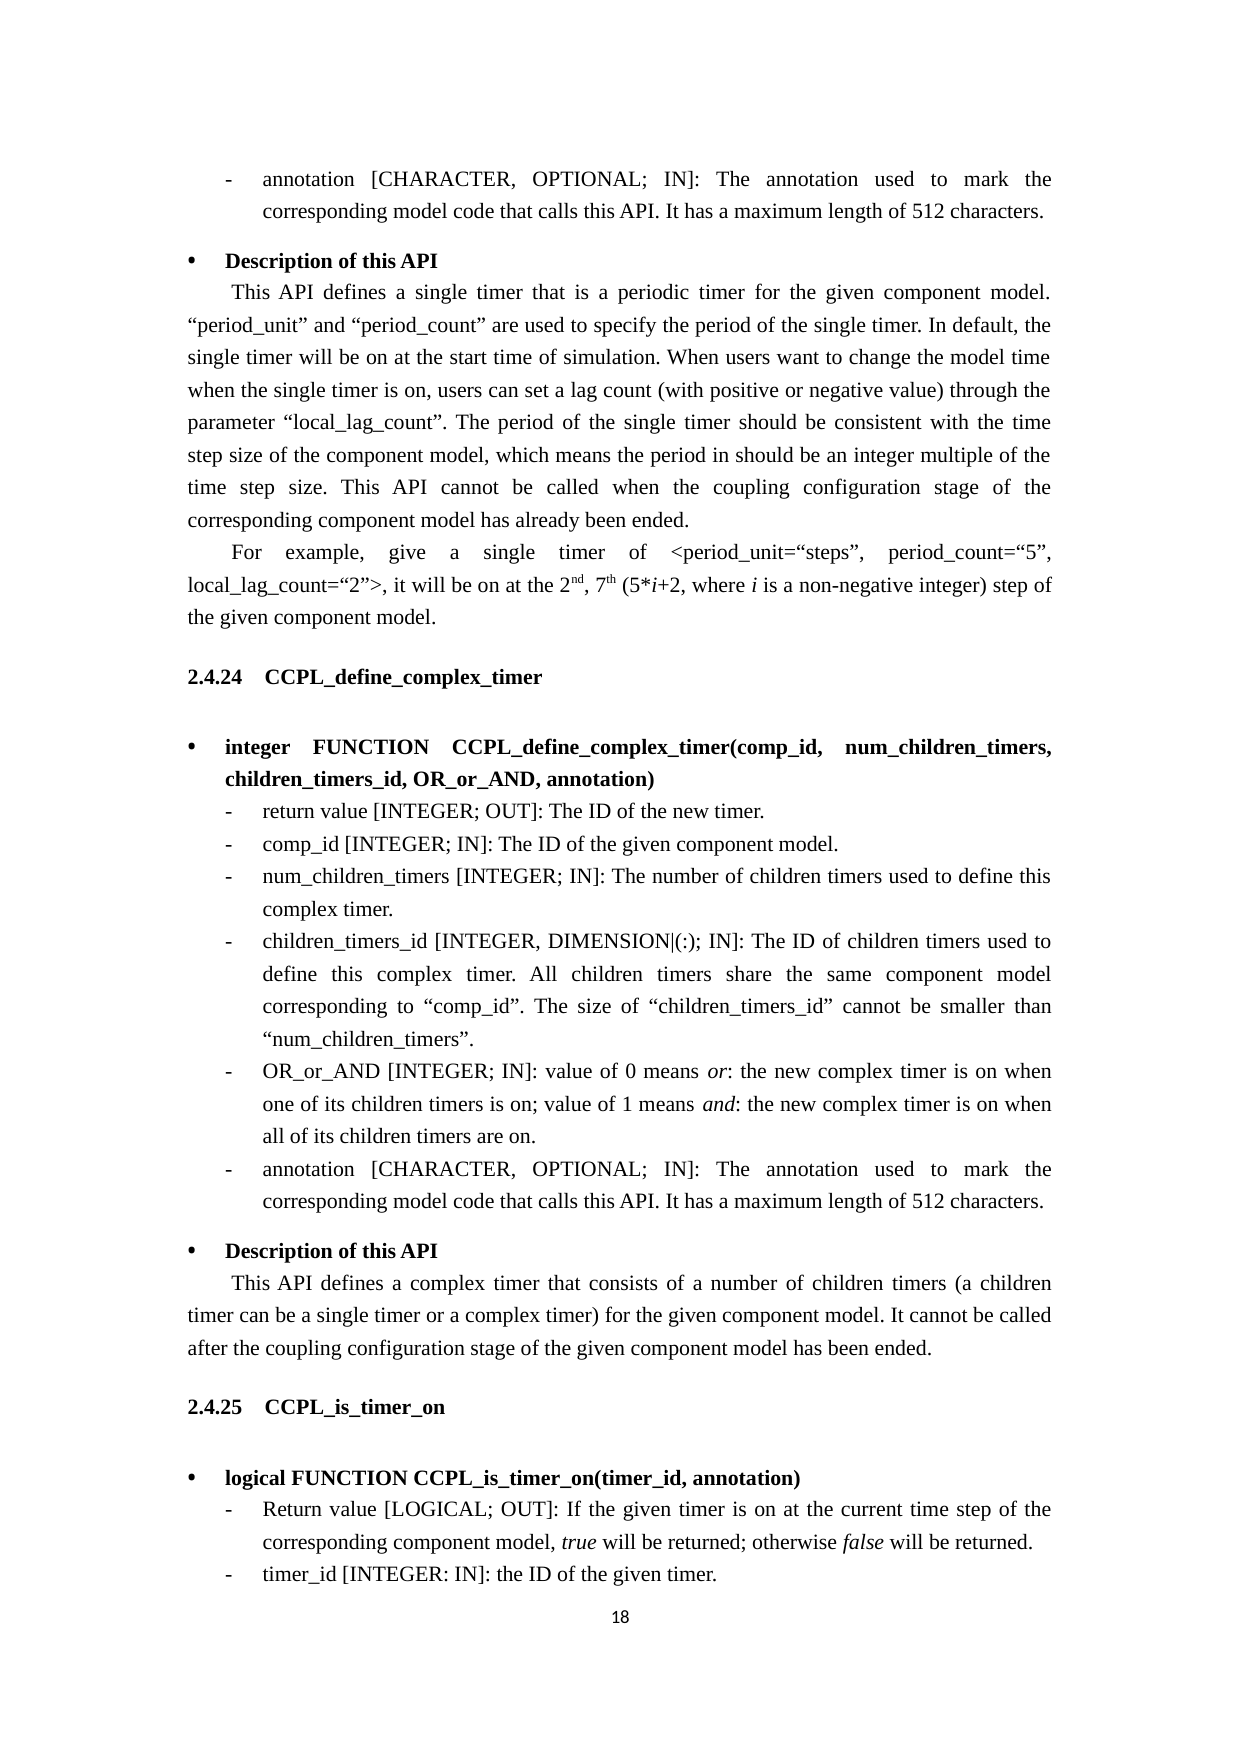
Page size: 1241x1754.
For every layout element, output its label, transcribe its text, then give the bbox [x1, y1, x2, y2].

list OR_or_AND [INTEGER; IN]: value of 0 means or: the new complex timer is on when one of its children timers is on; value of 1 means and: the new complex timer is on when all of its children timers are on. [225, 1055, 1053, 1152]
list children_timers_id [INTEGER, DIMENSION|(:); IN]: The ID of children timers used to define this complex timer. All children timers share the same component model corresponding to “comp_id”. The size of “children_timers_id” cannot be smaller than “num_children_timers”. [225, 925, 1053, 1055]
list annotation [CHARACTER, OPTIONAL; IN]: The annotation used to mark the corresponding model code that calls this API. It has a maximum length of 512 characters. [225, 1152, 1053, 1217]
list annotation [CHARACTER, OPTIONAL; IN]: The annotation used to mark the corresponding model code that calls this API. It has a maximum length of 512 characters. [225, 162, 1053, 227]
list return value [INTEGER; OUT]: The ID of the new timer. [225, 795, 1053, 827]
list comp_id [INTEGER; IN]: The ID of the given component model. [225, 827, 1053, 860]
text This API defines a single timer that is a periodic timer for the given component model. “period_unit” and “period_count” are used to specify the period of the single timer. In default, the single timer will be on at the start time of simulation. When users want to change the model time when the single timer is on, users can set a lag count (with positive or negative value) through the parameter “local_lag_count”. The period of the single timer should be consistent with the time step size of the component model, which means the period in should be an integer multiple of the time step size. This API cannot be called when the coupling configuration stage of the corresponding component model has already been ended. [187, 276, 1053, 536]
text For example, give a single timer of <period_unit=“steps”, period_count=“5”, local_lag_count=“2”>, it will be on at the 2nd, 7th (5*i+2, where i is a non-negative integer) step of the given component model. [187, 536, 1053, 633]
list Description of this API [187, 243, 1053, 276]
list Description of this API [187, 1234, 1053, 1266]
list logical FUNCTION CCPL_is_timer_on(timer_id, annotation) [187, 1460, 1053, 1493]
list timer_id [INTEGER: IN]: the ID of the given timer. [225, 1558, 1053, 1590]
subtitle CCPL_is_timer_on [187, 1391, 1053, 1423]
text This API defines a complex timer that consists of a number of children timers (a children timer can be a single timer or a complex timer) for the given component model. It cannot be called after the coupling configuration stage of the given component model has been ended. [187, 1266, 1053, 1364]
subtitle CCPL_define_complex_timer [187, 660, 1053, 693]
list num_children_timers [INTEGER; IN]: The number of children timers used to define this complex timer. [225, 860, 1053, 925]
list Return value [LOGICAL; OUT]: If the given timer is on at the current time step of the corresponding component model, true will be returned; otherwise false will be returned. [225, 1493, 1053, 1558]
list integer FUNCTION CCPL_define_complex_timer(comp_id, num_children_timers, children_timers_id, OR_or_AND, annotation) [187, 730, 1053, 795]
